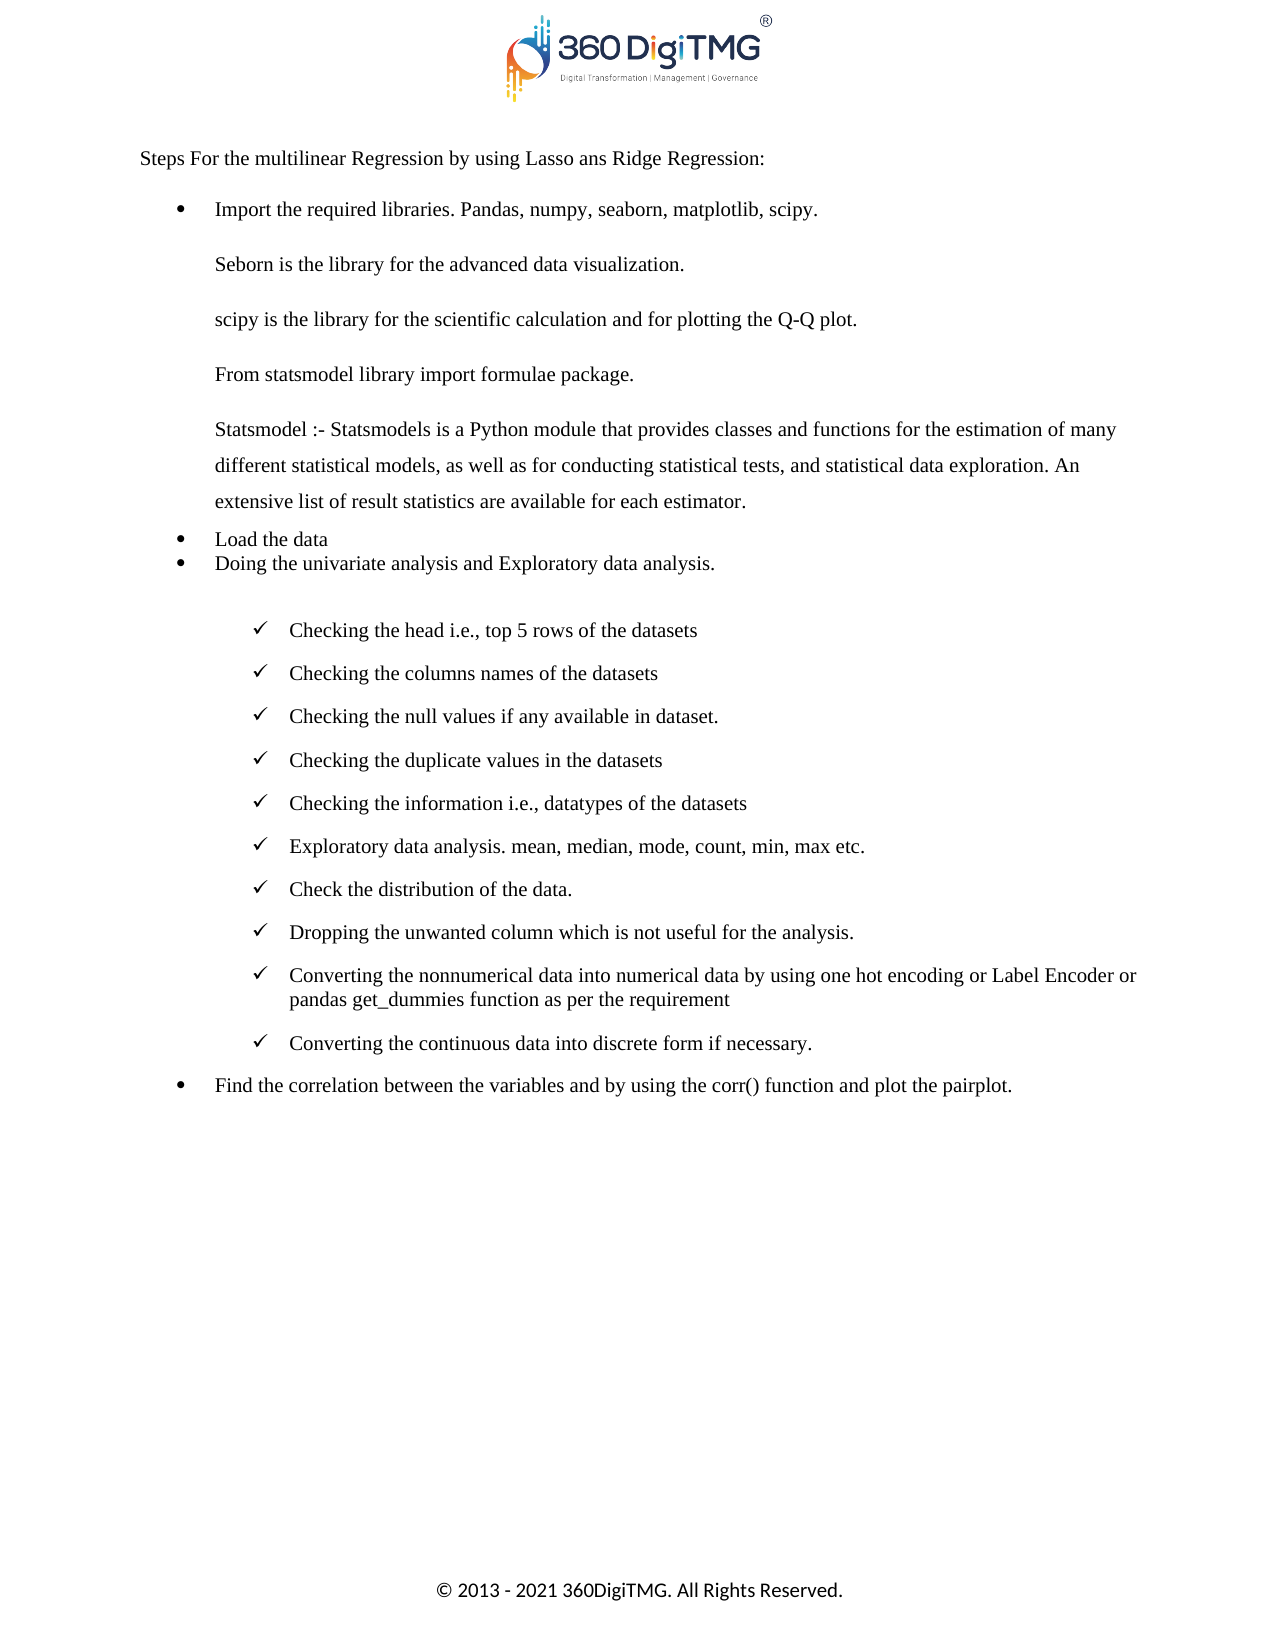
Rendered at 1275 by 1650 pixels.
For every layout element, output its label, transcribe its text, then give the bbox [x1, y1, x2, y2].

list Checking the columns names of the datasets [252, 661, 1139, 685]
list scipy is the library for the scientific calculation and for plotting the Q-Q plot. [214, 306, 1139, 331]
list Doing the univariate analysis and Exploratory data analysis. [177, 551, 1139, 575]
list Converting the nonnumerical data into numerical data by using one hot encoding or Label Encoder or pandas get_dummies function as per the requirement [252, 963, 1139, 1011]
list From statsmodel library import formulae package. [214, 361, 1139, 386]
picture [502, 10, 776, 107]
list Dropping the unwanted column which is not useful for the analysis. [252, 920, 1139, 944]
list Checking the null values if any available in dataset. [252, 704, 1139, 728]
list Check the distribution of the data. [252, 877, 1139, 901]
list Checking the information i.e., datatypes of the datasets [252, 791, 1139, 815]
list Seborn is the library for the advanced data visualization. [214, 251, 1139, 276]
list Statsmodel :- Statsmodels is a Python module that provides classes and functions for the estimation of many different statistical models, as well as for conducting statistical tests, and statistical data exploration. An extensive list of result statistics are available for each estimator. [214, 416, 1139, 513]
list Exploratory data analysis. mean, median, mode, count, min, max etc. [252, 834, 1139, 858]
list Load the data [177, 527, 1139, 551]
list Import the required libraries. Pandas, numpy, seaborn, matplotlib, scipy. [177, 196, 1139, 221]
list Find the correlation between the variables and by using the corr() function and plot the pairplot. [177, 1073, 1139, 1097]
list Converting the continuous data into discrete form if necessary. [252, 1030, 1139, 1054]
list Checking the duplicate values in the datasets [252, 748, 1139, 772]
list Checking the head i.e., top 5 rows of the datasets [252, 618, 1139, 642]
text Steps For the multilinear Regression by using Lasso ans Ridge Regression: [139, 146, 1139, 170]
